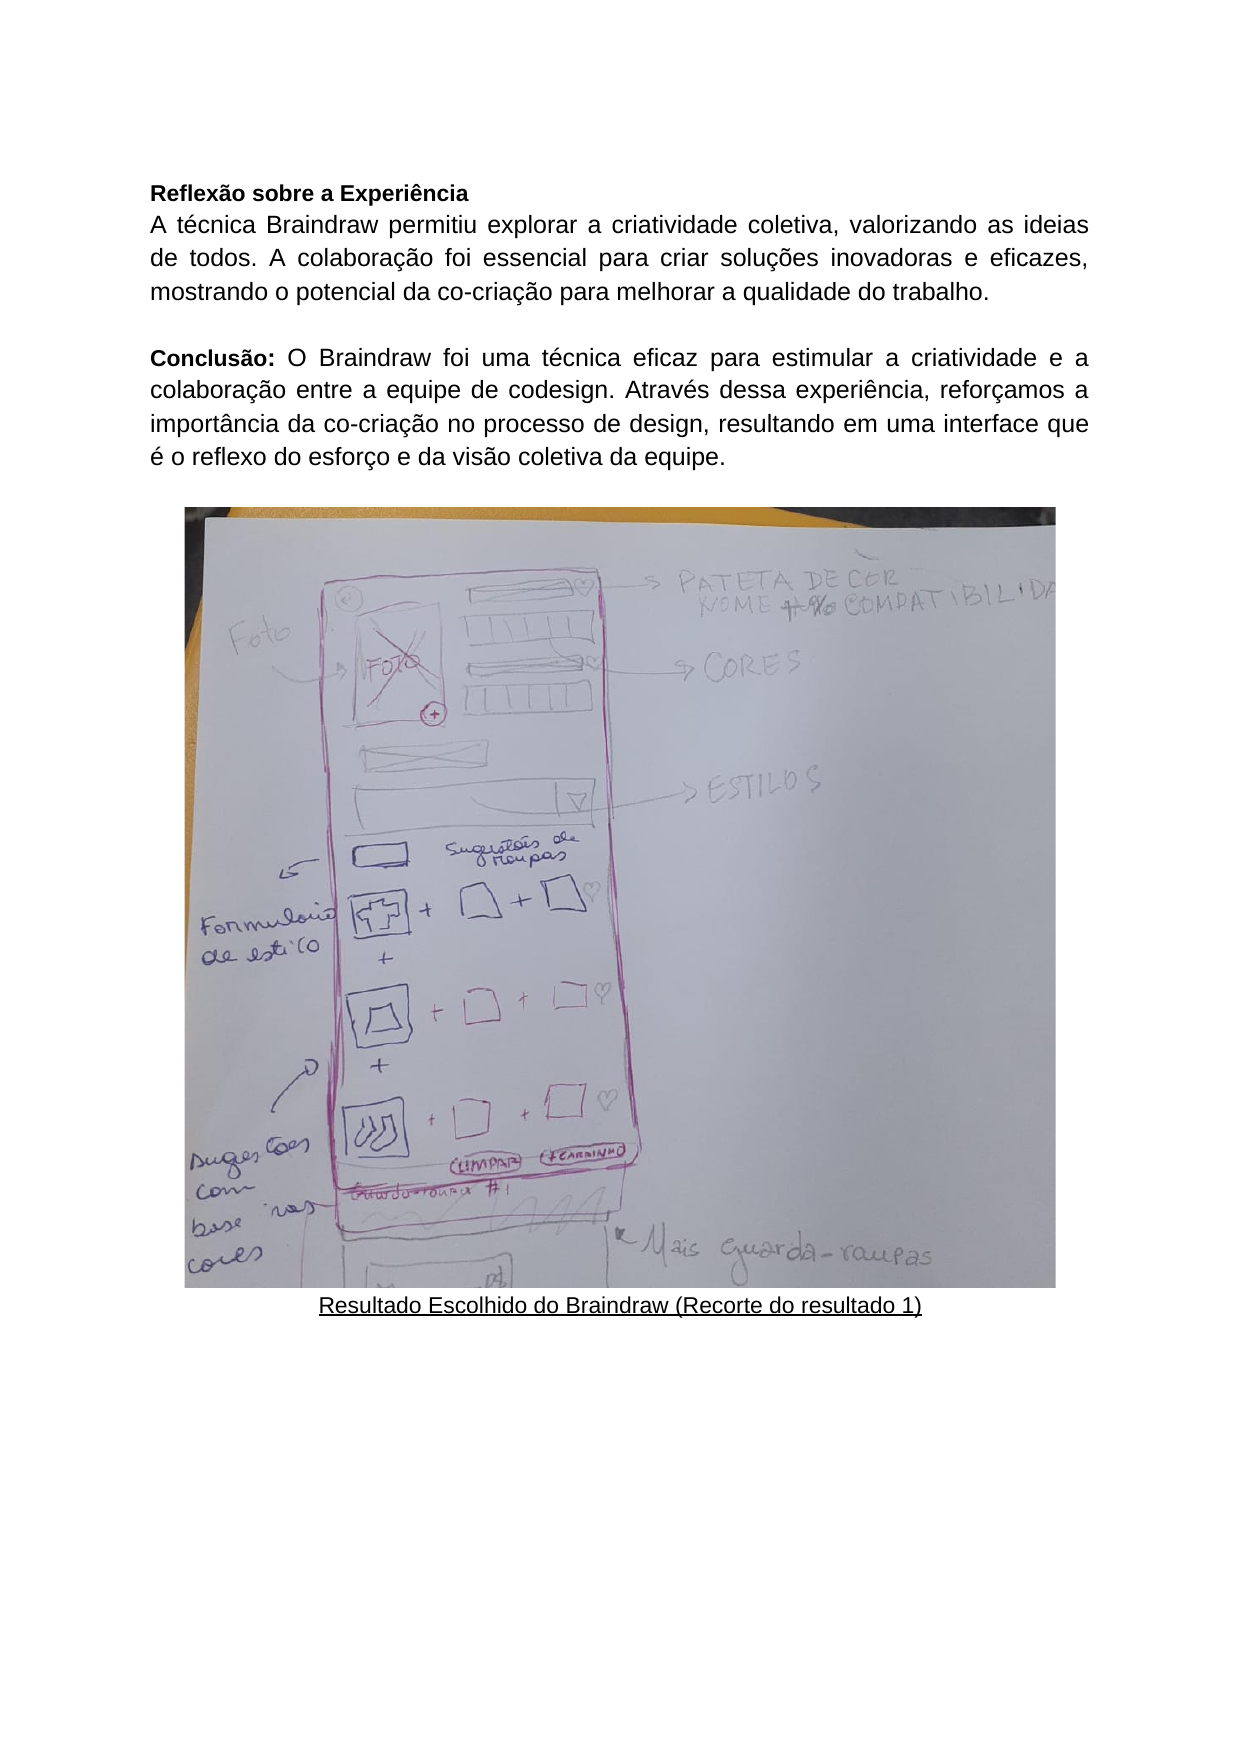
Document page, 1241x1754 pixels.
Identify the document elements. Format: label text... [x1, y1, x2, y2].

text Conclusão: O Braindraw foi uma técnica eficaz para estimular a criatividade e a colaboração entre a equipe de codesign. Através dessa experiência, reforçamos a importância da co-criação no processo de design, resultando em uma interface que é o reflexo do esforço e da visão coletiva da equipe. [150, 342, 1090, 470]
text A técnica Braindraw permitiu explorar a criatividade coletiva, valorizando as ideias de todos. A colaboração foi essencial para criar soluções inovadoras e eficazes, mostrando o potencial da co-criação para melhorar a qualidade do trabalho. [150, 210, 1090, 305]
picture [184, 507, 1056, 1288]
text Resultado Escolhido do Braindraw (Recorte do resultado 1) [150, 1292, 1090, 1318]
text Reflexão sobre a Experiência [150, 180, 1090, 207]
